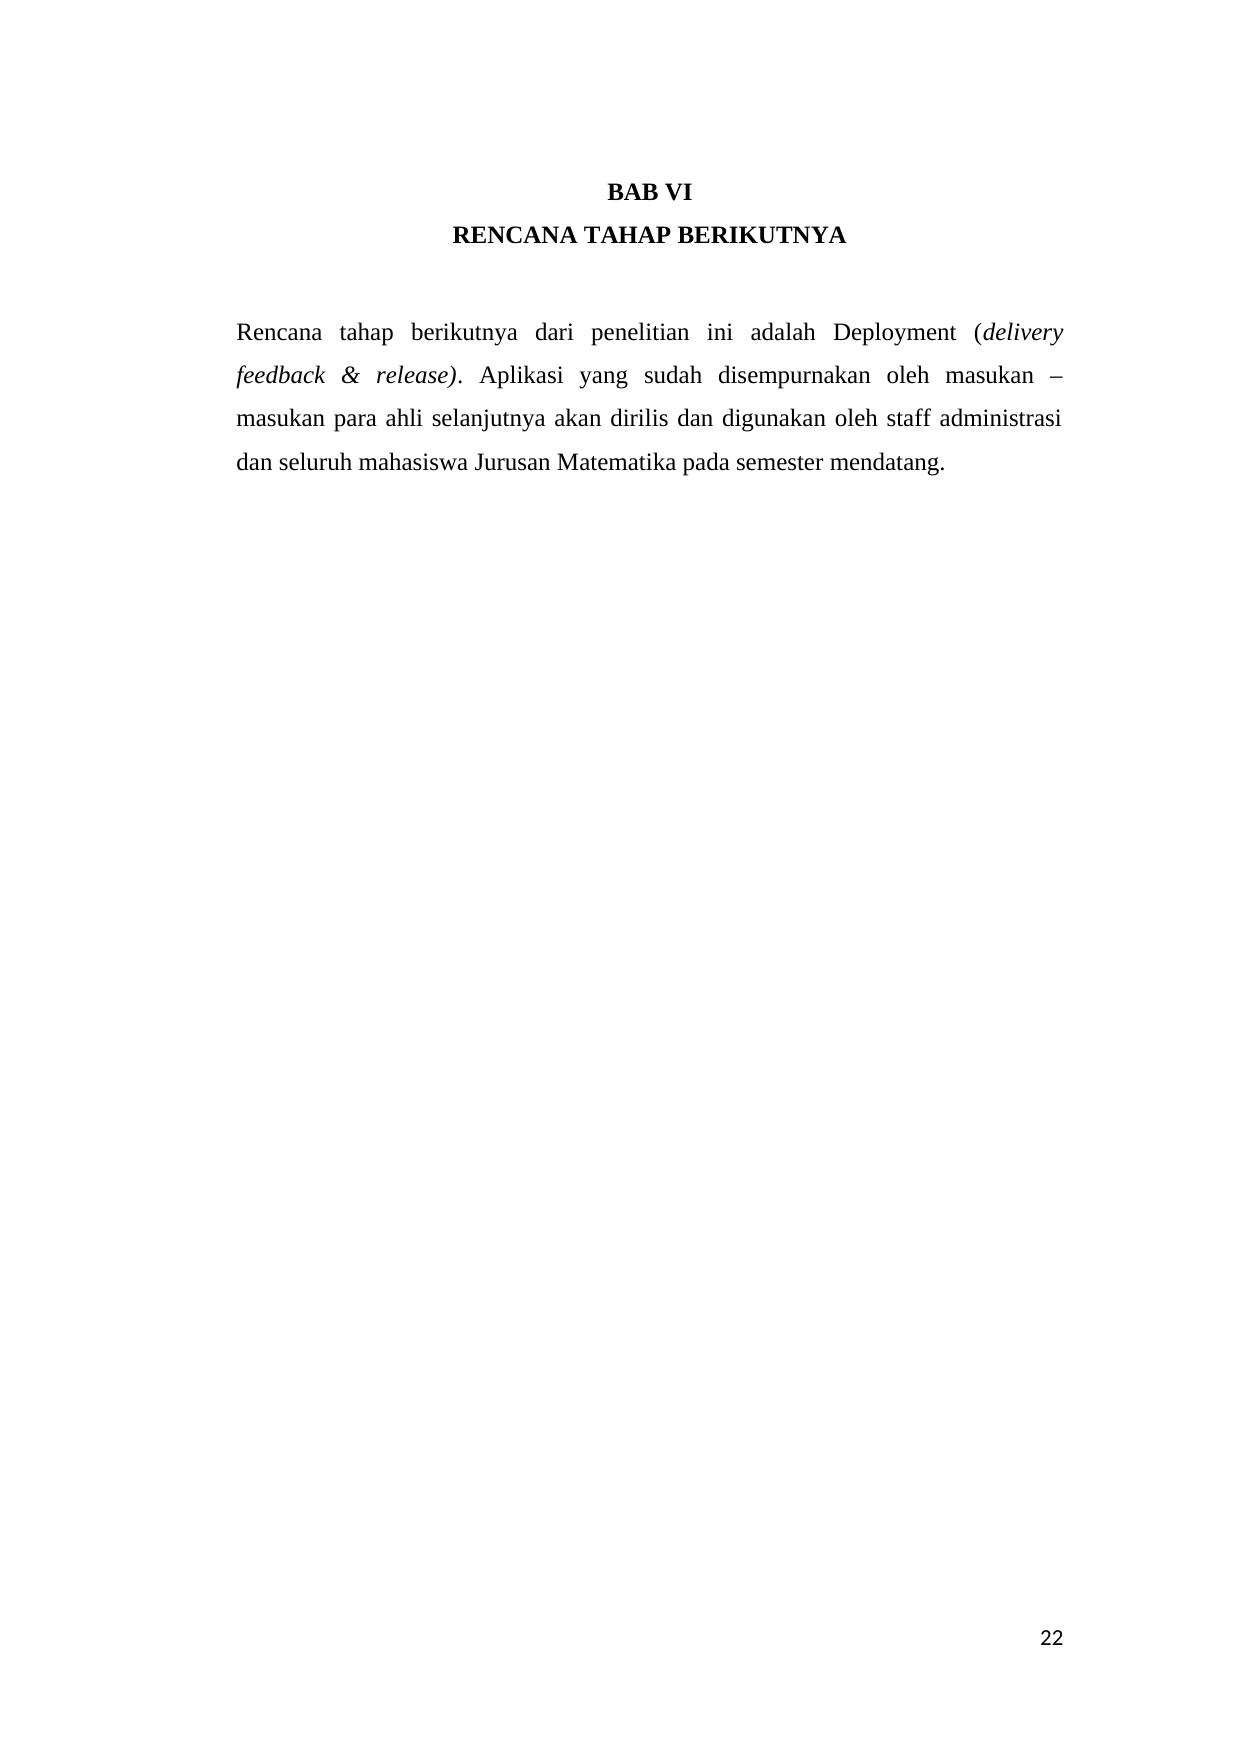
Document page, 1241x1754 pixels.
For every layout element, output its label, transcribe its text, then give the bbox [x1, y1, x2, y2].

subtitle RENCANA TAHAP BERIKUTNYA [236, 220, 1063, 249]
text Rencana tahap berikutnya dari penelitian ini adalah Deployment (delivery feedback & release). Aplikasi yang sudah disempurnakan oleh masukan – masukan para ahli selanjutnya akan dirilis dan digunakan oleh staff administrasi dan seluruh mahasiswa Jurusan Matematika pada semester mendatang. [236, 317, 1063, 475]
subtitle BAB VI [236, 177, 1063, 206]
